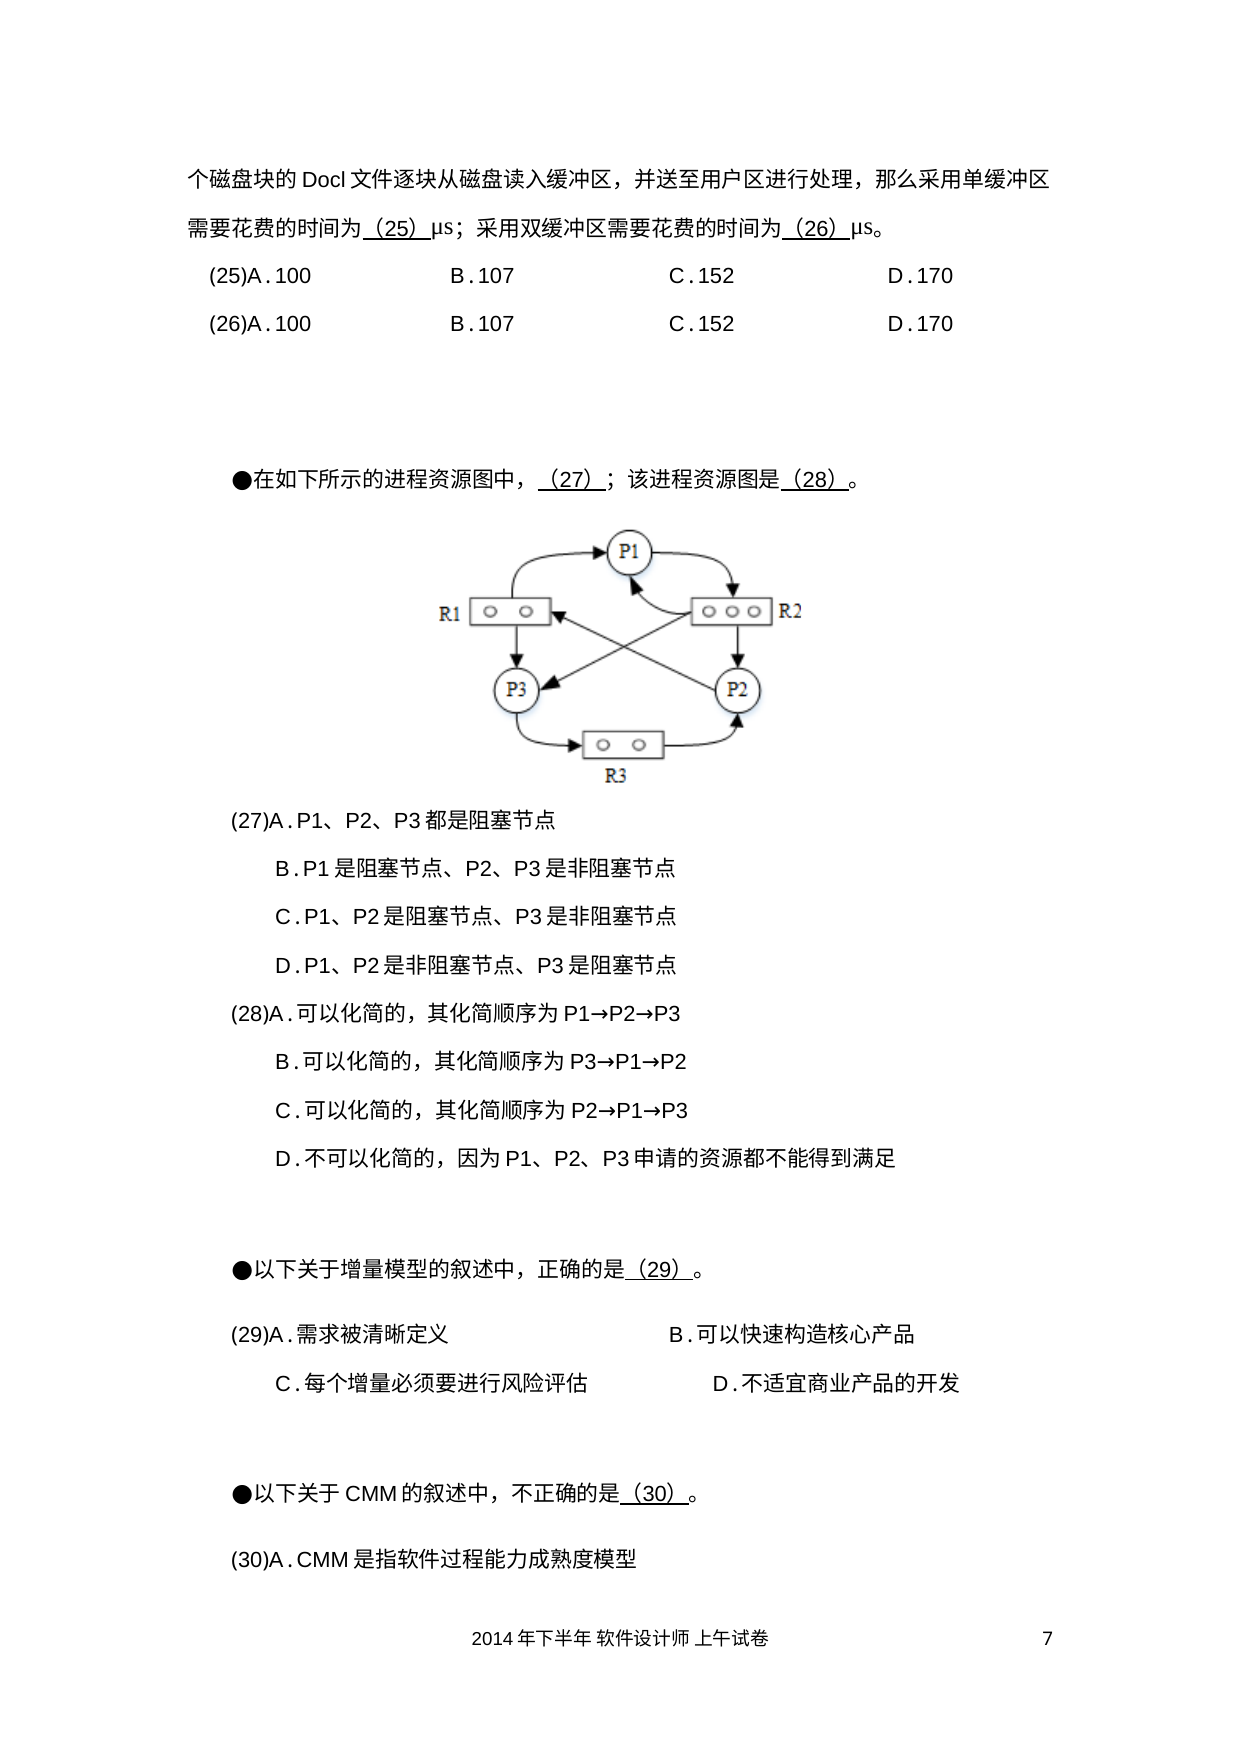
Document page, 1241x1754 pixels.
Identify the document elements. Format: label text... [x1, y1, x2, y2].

text D.不可以化简的，因为P1、P2、P3申请的资源都不能得到满足 [231, 1141, 1053, 1173]
text (28)A.可以化简的，其化简顺序为P1→P2→P3 [187, 996, 1053, 1028]
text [187, 162, 1053, 243]
text ●以下关于CMM的叙述中，不正确的是（30）。 [187, 1459, 1053, 1524]
text ●以下关于增量模型的叙述中，正确的是（29）。 [187, 1235, 1053, 1300]
text (26)A.100 B.107 C.152 D.170 [187, 306, 1053, 339]
text C.可以化简的，其化简顺序为P2→P1→P3 [231, 1092, 1053, 1125]
text C.每个增量必须要进行风险评估 D.不适宜商业产品的开发 [231, 1365, 1053, 1398]
text D.P1、P2是非阻塞节点、P3是阻塞节点 [231, 947, 1053, 980]
text B.可以化简的，其化简顺序为P3→P1→P2 [231, 1044, 1053, 1077]
picture [439, 527, 802, 786]
text B.P1是阻塞节点、P2、P3是非阻塞节点 [231, 851, 1053, 883]
text (30)A.CMM是指软件过程能力成熟度模型 [187, 1541, 1053, 1574]
text (25)A.100 B.107 C.152 D.170 [209, 259, 1053, 292]
text (27)A.P1、P2、P3都是阻塞节点 [187, 802, 1053, 835]
text ●在如下所示的进程资源图中，（27）；该进程资源图是（28）。 [187, 446, 1053, 511]
text (29)A.需求被清晰定义 B.可以快速构造核心产品 [187, 1317, 1053, 1349]
text C.P1、P2是阻塞节点、P3是非阻塞节点 [231, 899, 1053, 932]
